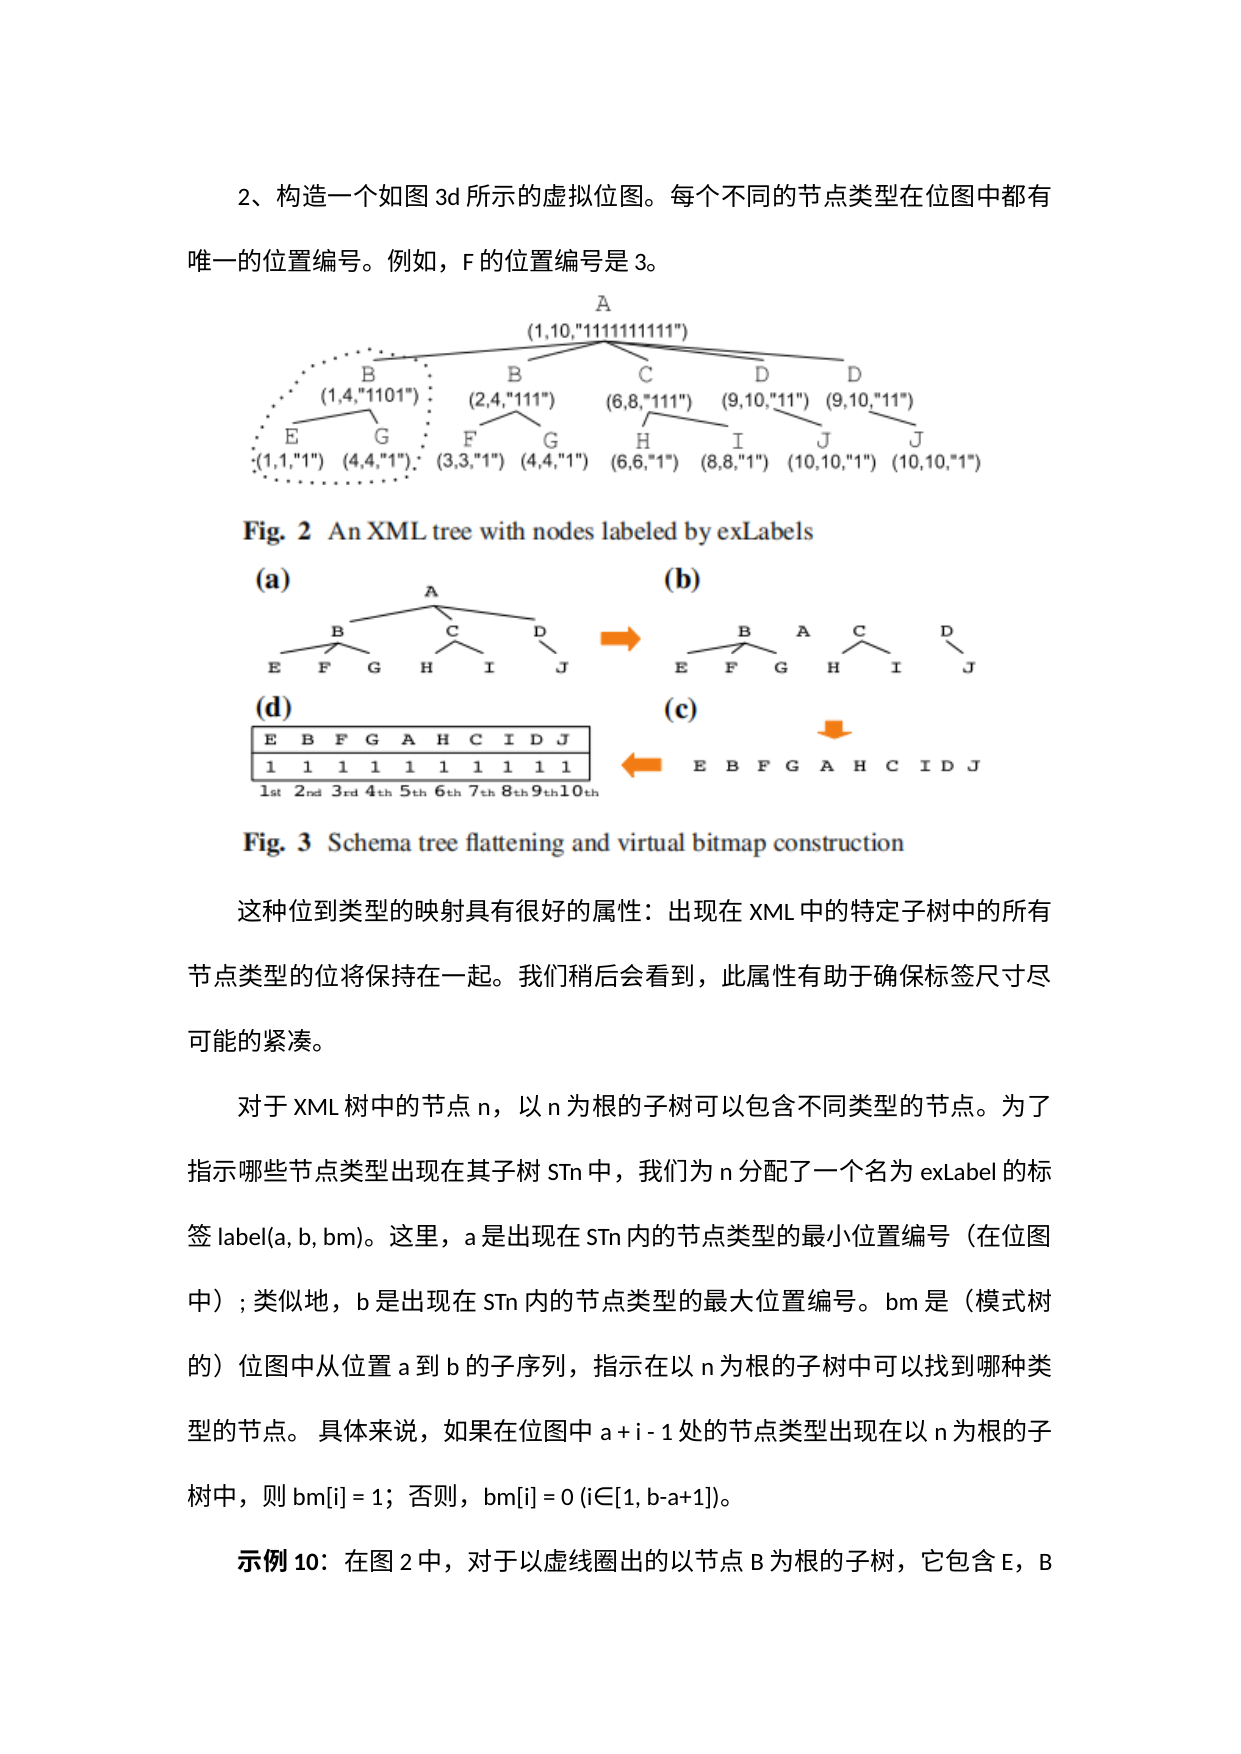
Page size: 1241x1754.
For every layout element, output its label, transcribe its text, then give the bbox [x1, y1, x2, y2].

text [187, 1527, 1053, 1592]
text 这种位到类型的映射具有很好的属性：出现在XML中的特定子树中的所有节点类型的位将保持在一起。我们稍后会看到，此属性有助于确保标签尺寸尽可能的紧凑。 [187, 877, 1053, 1072]
text 2、构造一个如图3d所示的虚拟位图。每个不同的节点类型在位图中都有唯一的位置编号。例如，F的位置编号是3。 [187, 162, 1053, 292]
text 对于XML树中的节点n，以n为根的子树可以包含不同类型的节点。为了指示哪些节点类型出现在其子树STn中，我们为n分配了一个名为exLabel的标签label(a, b, bm)。这里，a是出现在STn内的节点类型的最小位置编号（在位图中）; 类似地，b是出现在STn内的节点类型的最大位置编号。bm是（模式树的）位图中从位置a到b的子序列，指示在以n为根的子树中可以找到哪种类型的节点。 具体来说，如果在位图中a + i - 1处的节点类型出现在以n为根的子树中，则bm[i] = 1；否则，bm[i] = 0 (i∈[1, b-a+1])。 [187, 1072, 1053, 1527]
picture [237, 292, 993, 859]
